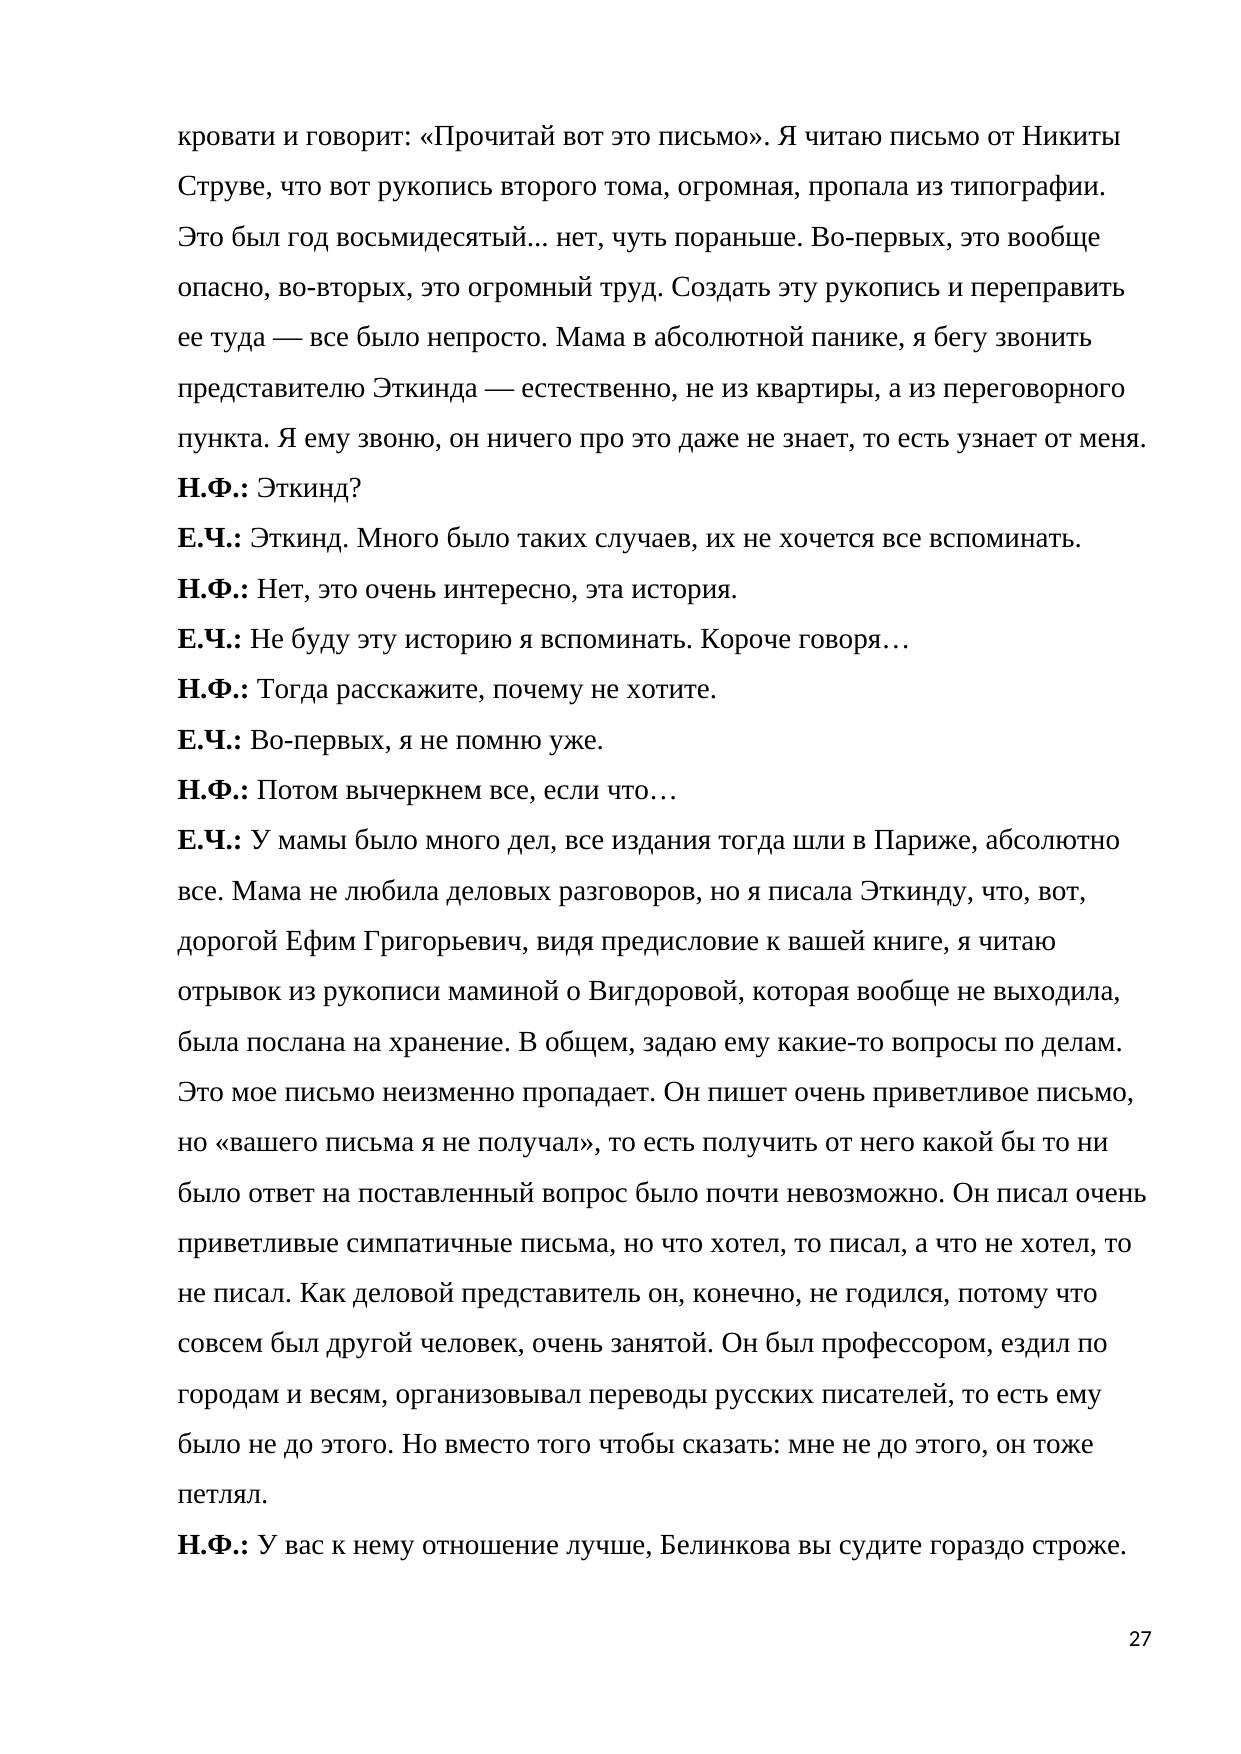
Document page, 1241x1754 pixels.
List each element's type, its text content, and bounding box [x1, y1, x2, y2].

text Н.Ф.: Эткинд? [177, 470, 1152, 504]
text Н.Ф.: Тогда расскажите, почему не хотите. [177, 672, 1152, 705]
text Е.Ч.: Не буду эту историю я вспоминать. Короче говоря… [177, 621, 1152, 655]
text Е.Ч.: Эткинд. Много было таких случаев, их не хочется все вспоминать. [177, 521, 1152, 554]
text Н.Ф.: Нет, это очень интересно, эта история. [177, 571, 1152, 604]
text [177, 118, 1152, 453]
text Н.Ф.: Потом вычеркнем все, если что… [177, 772, 1152, 806]
text Н.Ф.: У вас к нему отношение лучше, Белинкова вы судите гораздо строже. [177, 1527, 1152, 1560]
text Е.Ч.: У мамы было много дел, все издания тогда шли в Париже, абсолютно все. Мама не любила деловых разговоров, но я писала Эткинду, что, вот, дорогой Ефим Григорьевич, видя предисловие к вашей книге, я читаю отрывок из рукописи маминой о Вигдоровой, которая вообще не выходила, была послана на хранение. В общем, задаю ему какие-то вопросы по делам. Это мое письмо неизменно пропадает. Он пишет очень приветливое письмо, но «вашего письма я не получал», то есть получить от него какой бы то ни было ответ на поставленный вопрос было почти невозможно. Он писал очень приветливые симпатичные письма, но что хотел, то писал, а что не хотел, то не писал. Как деловой представитель он, конечно, не годился, потому что совсем был другой человек, очень занятой. Он был профессором, ездил по городам и весям, организовывал переводы русских писателей, то есть ему было не до этого. Но вместо того чтобы сказать: мне не до этого, он тоже петлял. [177, 822, 1152, 1510]
text Е.Ч.: Во-первых, я не помню уже. [177, 722, 1152, 755]
